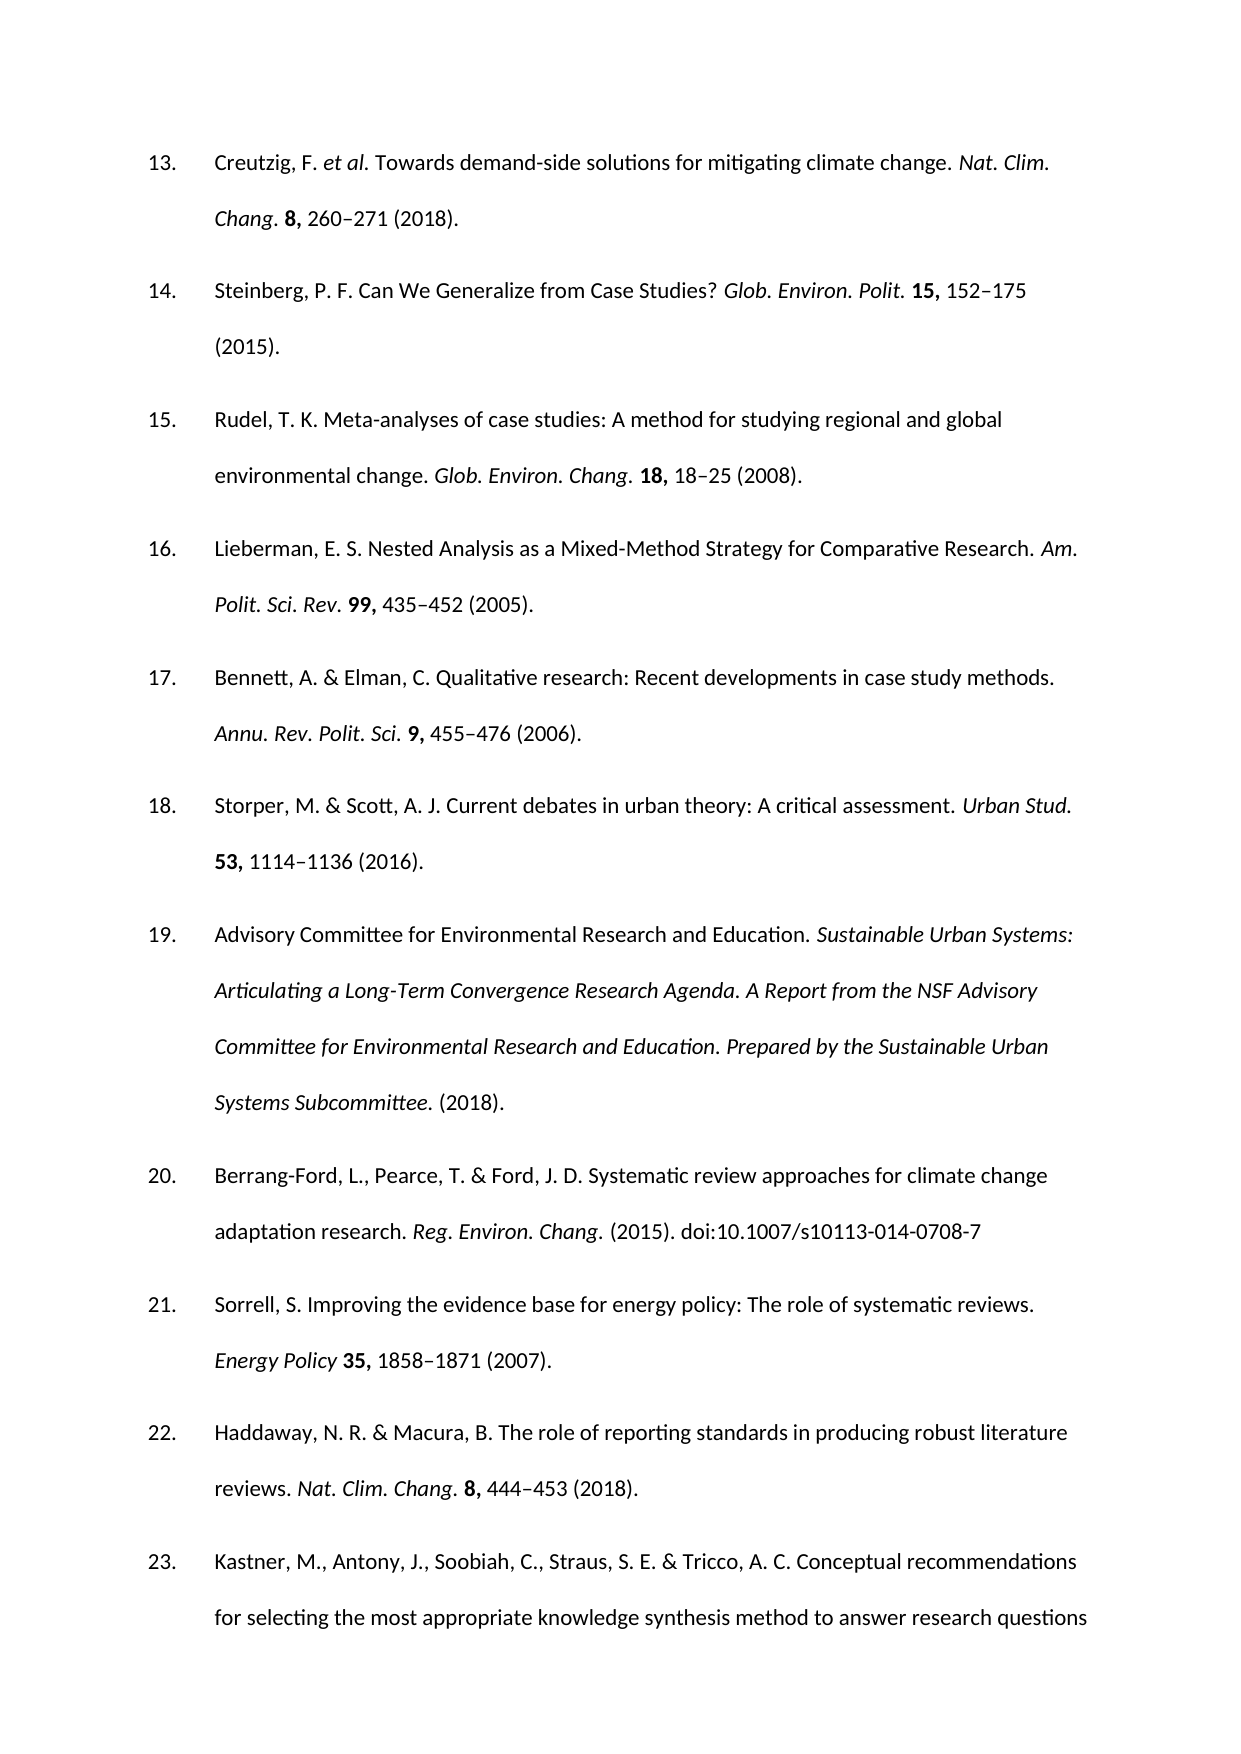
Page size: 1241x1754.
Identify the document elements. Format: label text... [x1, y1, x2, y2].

text 17. Bennett, A. & Elman, C. Qualitative research: Recent developments in case study methods. Annu. Rev. Polit. Sci. 9, 455–476 (2006). [148, 663, 1093, 747]
text 19. Advisory Committee for Environmental Research and Education. Sustainable Urban Systems: Articulating a Long-Term Convergence Research Agenda. A Report from the NSF Advisory Committee for Environmental Research and Education. Prepared by the Sustainable Urban Systems Subcommittee. (2018). [148, 920, 1093, 1116]
text 15. Rudel, T. K. Meta-analyses of case studies: A method for studying regional and global environmental change. Glob. Environ. Chang. 18, 18–25 (2008). [148, 405, 1093, 489]
text 18. Storper, M. & Scott, A. J. Current debates in urban theory: A critical assessment. Urban Stud. 53, 1114–1136 (2016). [148, 791, 1093, 875]
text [148, 1547, 1093, 1631]
text 16. Lieberman, E. S. Nested Analysis as a Mixed-Method Strategy for Comparative Research. Am. Polit. Sci. Rev. 99, 435–452 (2005). [148, 534, 1093, 618]
text 14. Steinberg, P. F. Can We Generalize from Case Studies? Glob. Environ. Polit. 15, 152–175 (2015). [148, 276, 1093, 360]
text 22. Haddaway, N. R. & Macura, B. The role of reporting standards in producing robust literature reviews. Nat. Clim. Chang. 8, 444–453 (2018). [148, 1418, 1093, 1502]
text 13. Creutzig, F. et al. Towards demand-side solutions for mitigating climate change. Nat. Clim. Chang. 8, 260–271 (2018). [148, 148, 1093, 232]
text 21. Sorrell, S. Improving the evidence base for energy policy: The role of systematic reviews. Energy Policy 35, 1858–1871 (2007). [148, 1290, 1093, 1374]
text 20. Berrang-Ford, L., Pearce, T. & Ford, J. D. Systematic review approaches for climate change adaptation research. Reg. Environ. Chang. (2015). doi:10.1007/s10113-014-0708-7 [148, 1161, 1093, 1245]
